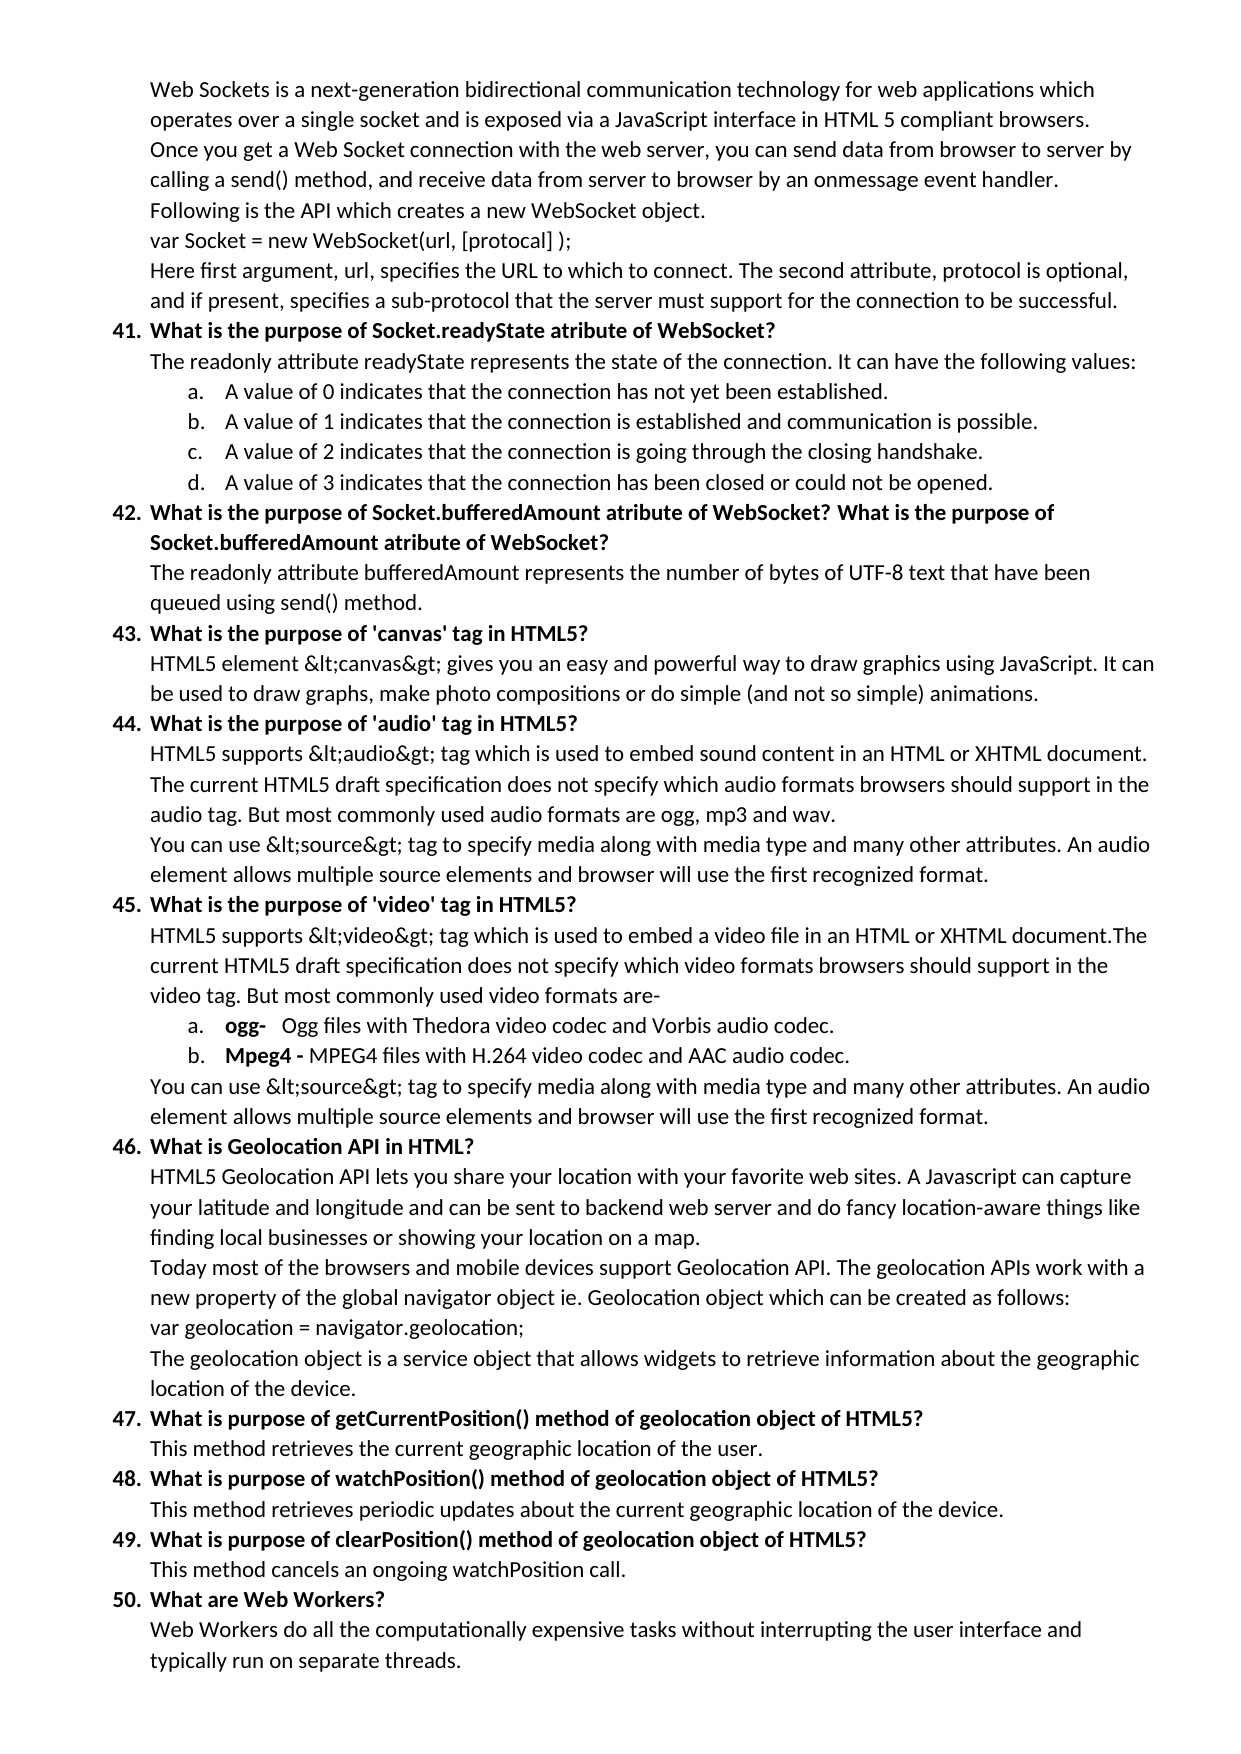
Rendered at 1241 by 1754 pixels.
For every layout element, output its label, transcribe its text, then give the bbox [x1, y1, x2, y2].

list A value of 2 indicates that the connection is going through the closing handshake. [187, 437, 1165, 466]
list You can use &lt;source&gt; tag to specify media along with media type and many other attributes. An audio element allows multiple source elements and browser will use the first recognized format. [150, 1072, 1165, 1130]
list HTML5 Geolocation API lets you share your location with your favorite web sites. A Javascript can capture your latitude and longitude and can be sent to backend web server and do fancy location-aware things like finding local businesses or showing your location on a map. [150, 1162, 1165, 1251]
list What is the purpose of Socket.readyState atribute of WebSocket? [112, 317, 1165, 345]
list HTML5 supports &lt;video&gt; tag which is used to embed a video file in an HTML or XHTML document.The current HTML5 draft specification does not specify which video formats browsers should support in the video tag. But most commonly used video formats are- [150, 921, 1165, 1009]
list This method retrieves periodic updates about the current geographic location of the device. [150, 1495, 1165, 1523]
list var Socket = new WebSocket(url, [protocal] ); [150, 226, 1165, 254]
list var geolocation = navigator.geolocation; [150, 1313, 1165, 1342]
list What is the purpose of 'audio' tag in HTML5? [112, 709, 1165, 737]
list The readonly attribute readyState represents the state of the connection. It can have the following values: [150, 347, 1165, 375]
list What is purpose of getCurrentPosition() method of geolocation object of HTML5? [112, 1404, 1165, 1432]
list A value of 0 indicates that the connection has not yet been established. [187, 377, 1165, 405]
list You can use &lt;source&gt; tag to specify media along with media type and many other attributes. An audio element allows multiple source elements and browser will use the first recognized format. [150, 830, 1165, 888]
list What is the purpose of 'canvas' tag in HTML5? [112, 619, 1165, 647]
list ogg- Ogg files with Thedora video codec and Vorbis audio codec. [187, 1011, 1165, 1039]
list What are Web Workers? [112, 1585, 1165, 1613]
list Today most of the browsers and mobile devices support Geolocation API. The geolocation APIs work with a new property of the global navigator object ie. Geolocation object which can be created as follows: [150, 1253, 1165, 1311]
list HTML5 supports &lt;audio&gt; tag which is used to embed sound content in an HTML or XHTML document. The current HTML5 draft specification does not specify which audio formats browsers should support in the audio tag. But most commonly used audio formats are ogg, mp3 and wav. [150, 739, 1165, 828]
list Following is the API which creates a new WebSocket object. [150, 196, 1165, 224]
list The geolocation object is a service object that allows widgets to retrieve information about the geographic location of the device. [150, 1344, 1165, 1402]
list The readonly attribute bufferedAmount represents the number of bytes of UTF-8 text that have been queued using send() method. [150, 558, 1165, 617]
list Here first argument, url, specifies the URL to which to connect. The second attribute, protocol is optional, and if present, specifies a sub-protocol that the server must support for the connection to be successful. [150, 256, 1165, 314]
list This method cancels an ongoing watchPosition call. [150, 1555, 1165, 1583]
list What is the purpose of 'video' tag in HTML5? [112, 891, 1165, 919]
list A value of 3 indicates that the connection has been closed or could not be opened. [187, 468, 1165, 496]
list What is the purpose of Socket.bufferedAmount atribute of WebSocket? What is the purpose of Socket.bufferedAmount atribute of WebSocket? [112, 498, 1165, 556]
list Once you get a Web Socket connection with the web server, you can send data from browser to server by calling a send() method, and receive data from server to browser by an onmessage event handler. [150, 135, 1165, 194]
list What is purpose of watchPosition() method of geolocation object of HTML5? [112, 1464, 1165, 1493]
list This method retrieves the current geographic location of the user. [150, 1434, 1165, 1462]
list HTML5 element &lt;canvas&gt; gives you an easy and powerful way to draw graphics using JavaScript. It can be used to draw graphs, make photo compositions or do simple (and not so simple) animations. [150, 649, 1165, 707]
list What is Geolocation API in HTML? [112, 1132, 1165, 1160]
list A value of 1 indicates that the connection is established and communication is possible. [187, 407, 1165, 435]
list Web Workers do all the computationally expensive tasks without interrupting the user interface and typically run on separate threads. [150, 1616, 1165, 1674]
list What is purpose of clearPosition() method of geolocation object of HTML5? [112, 1525, 1165, 1553]
list Web Sockets is a next-generation bidirectional communication technology for web applications which operates over a single socket and is exposed via a JavaScript interface in HTML 5 compliant browsers. [150, 75, 1165, 133]
list Mpeg4 - MPEG4 files with H.264 video codec and AAC audio codec. [187, 1042, 1165, 1070]
